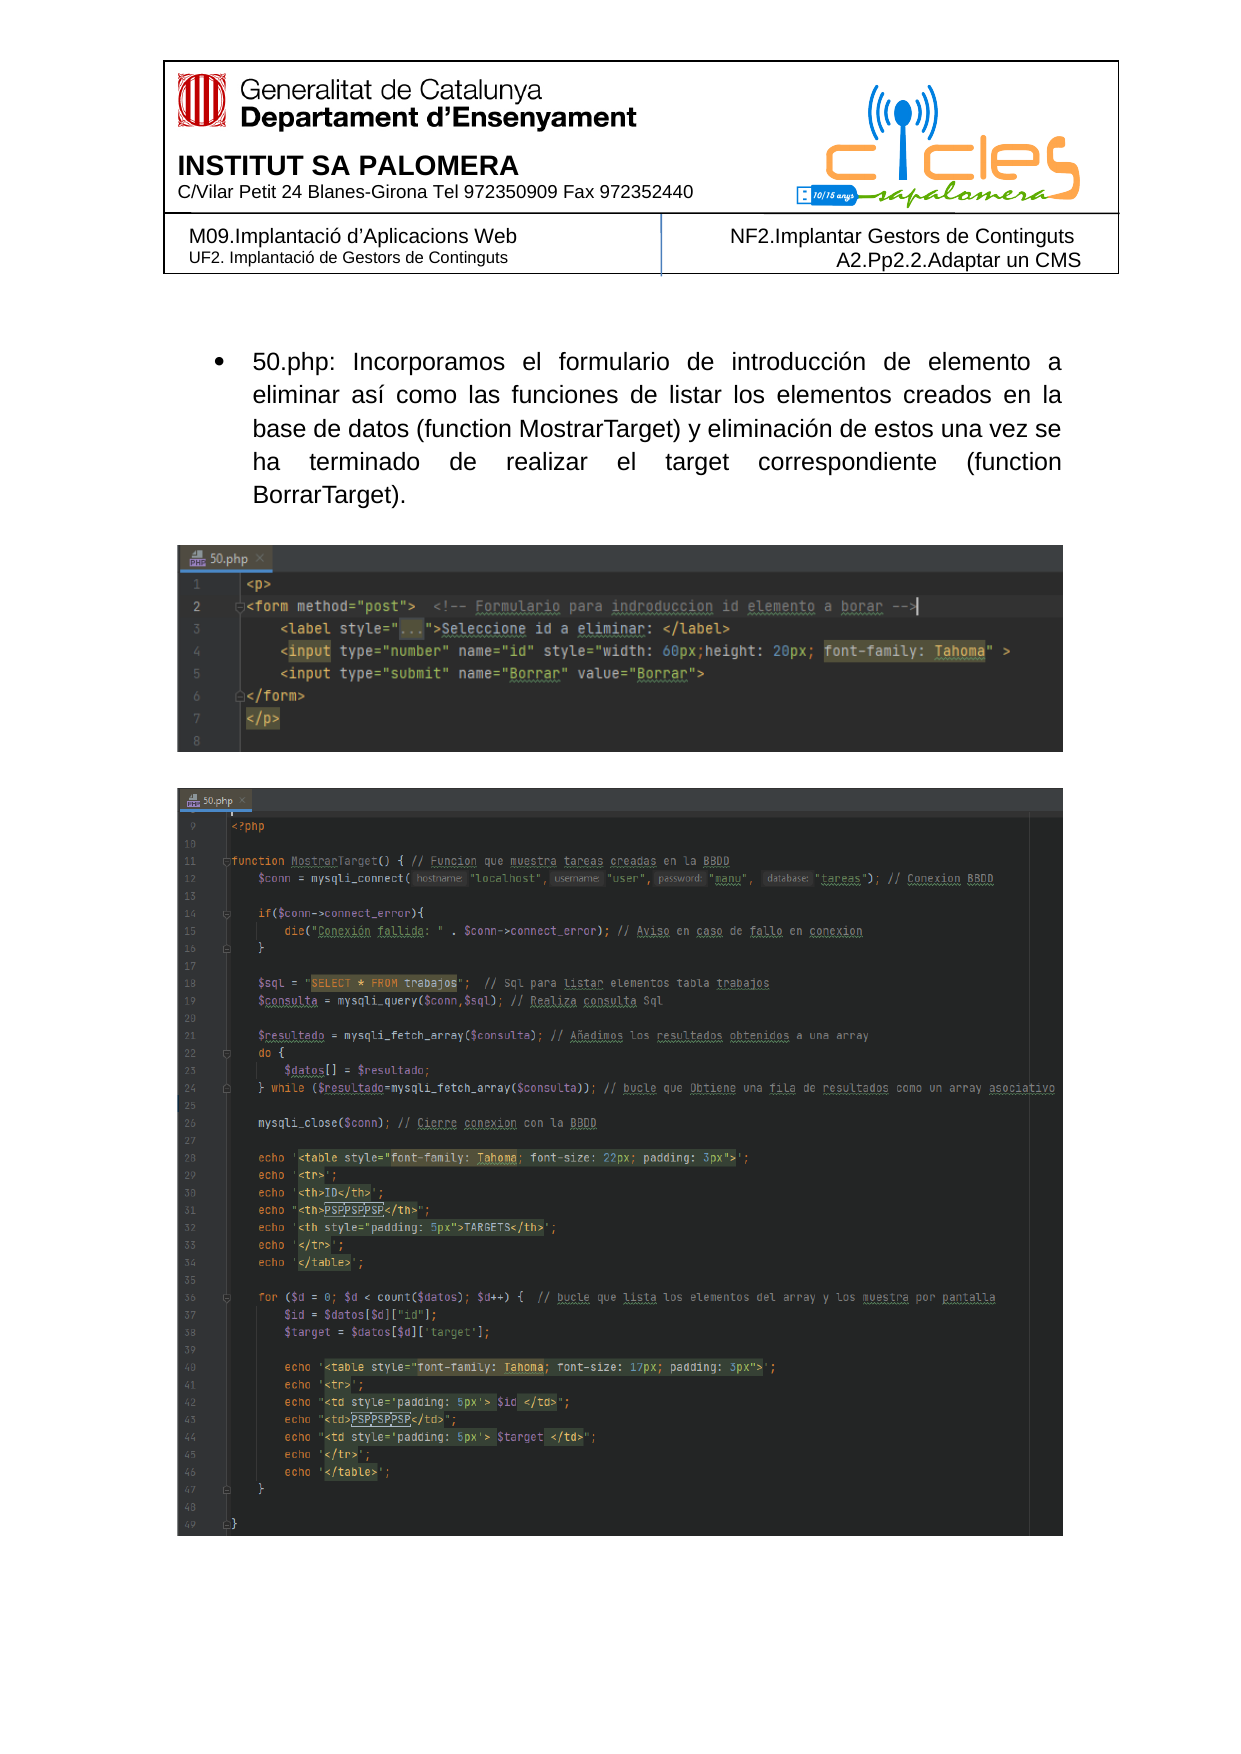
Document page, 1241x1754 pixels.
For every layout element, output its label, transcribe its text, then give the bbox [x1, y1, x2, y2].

picture [177, 788, 1063, 1536]
picture [177, 545, 1063, 752]
picture [791, 71, 1085, 218]
list 50.php: Incorporamos el formulario de introducción de elemento a eliminar así como las funciones de listar los elementos creados en la base de datos (function MostrarTarget) y eliminación de estos una vez se ha terminado de realizar el target correspondiente (function BorrarTarget). [215, 347, 1063, 508]
